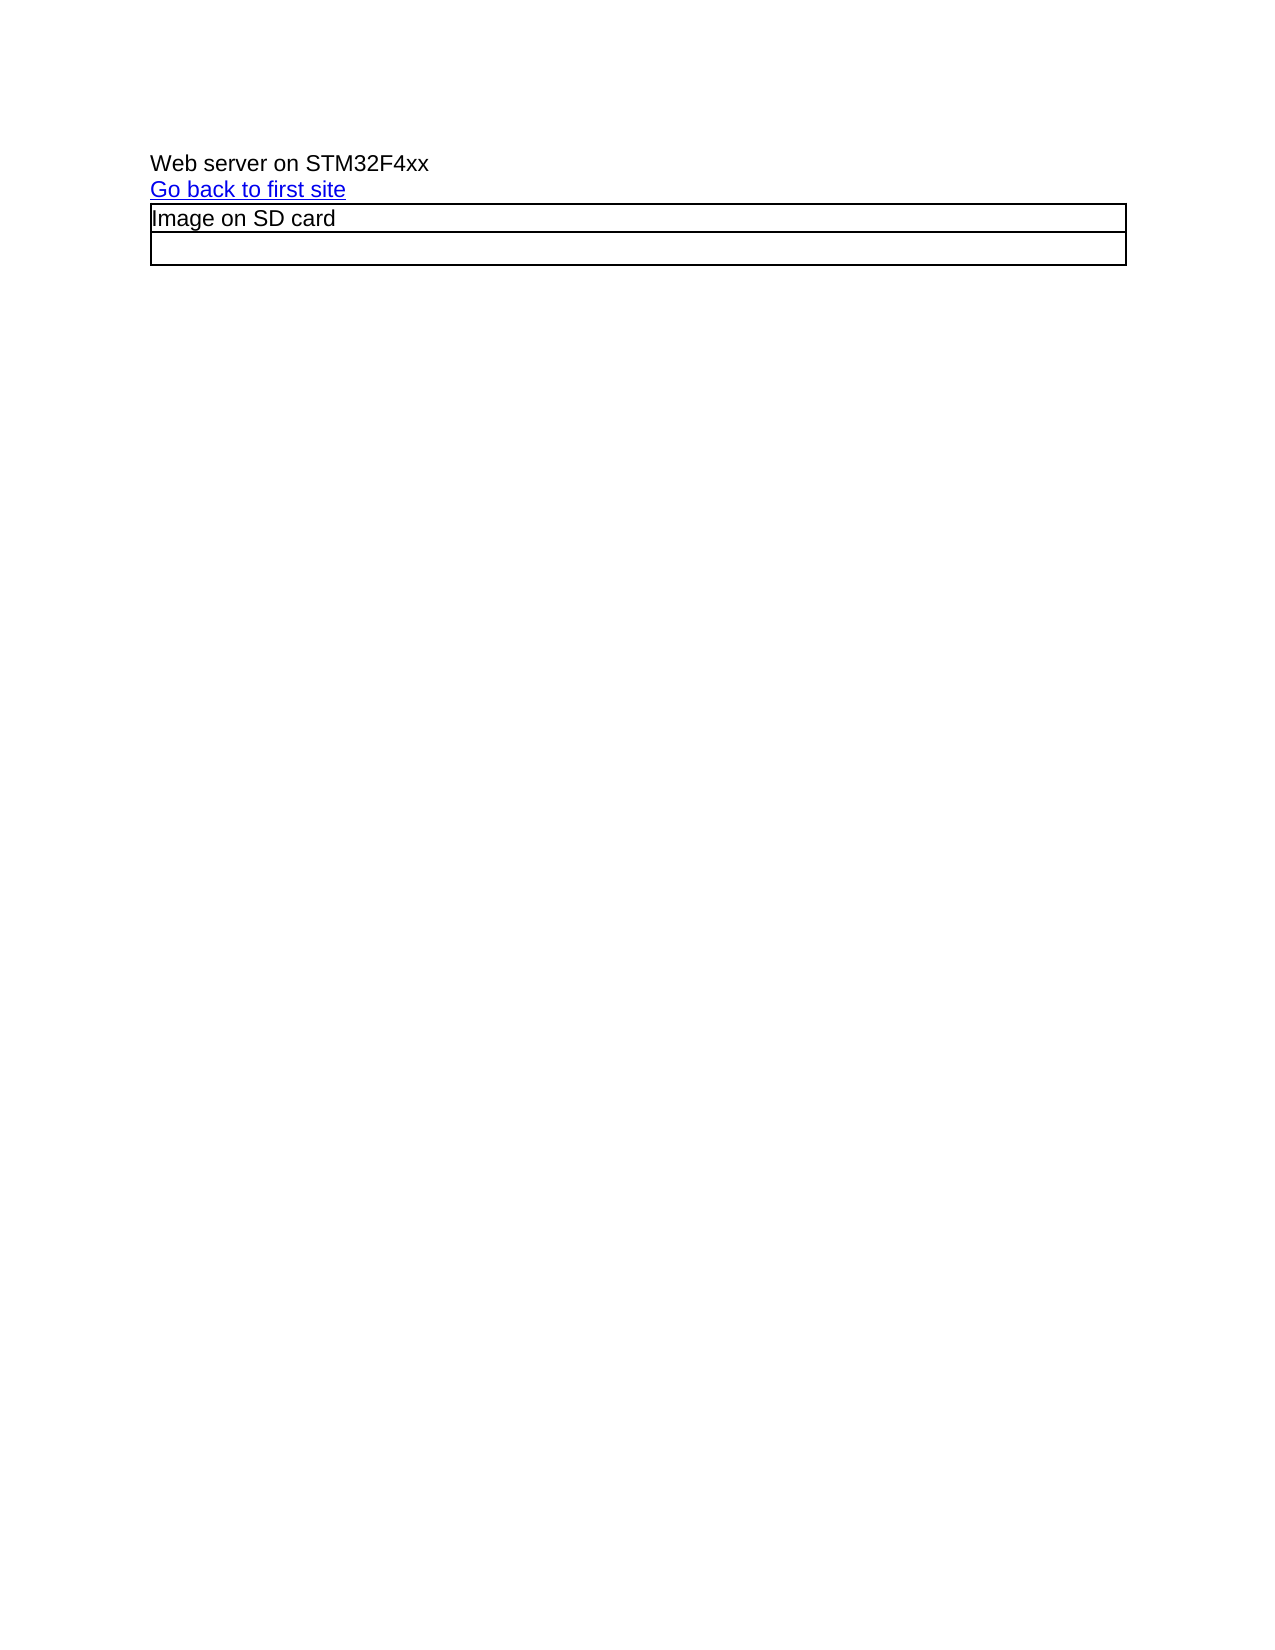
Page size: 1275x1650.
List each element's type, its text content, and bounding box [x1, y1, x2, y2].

text Web server on STM32F4xx [150, 150, 1125, 176]
table_cell [152, 233, 1125, 263]
table_header Image on SD card [152, 205, 1125, 231]
text Go back to first site [150, 176, 1125, 203]
